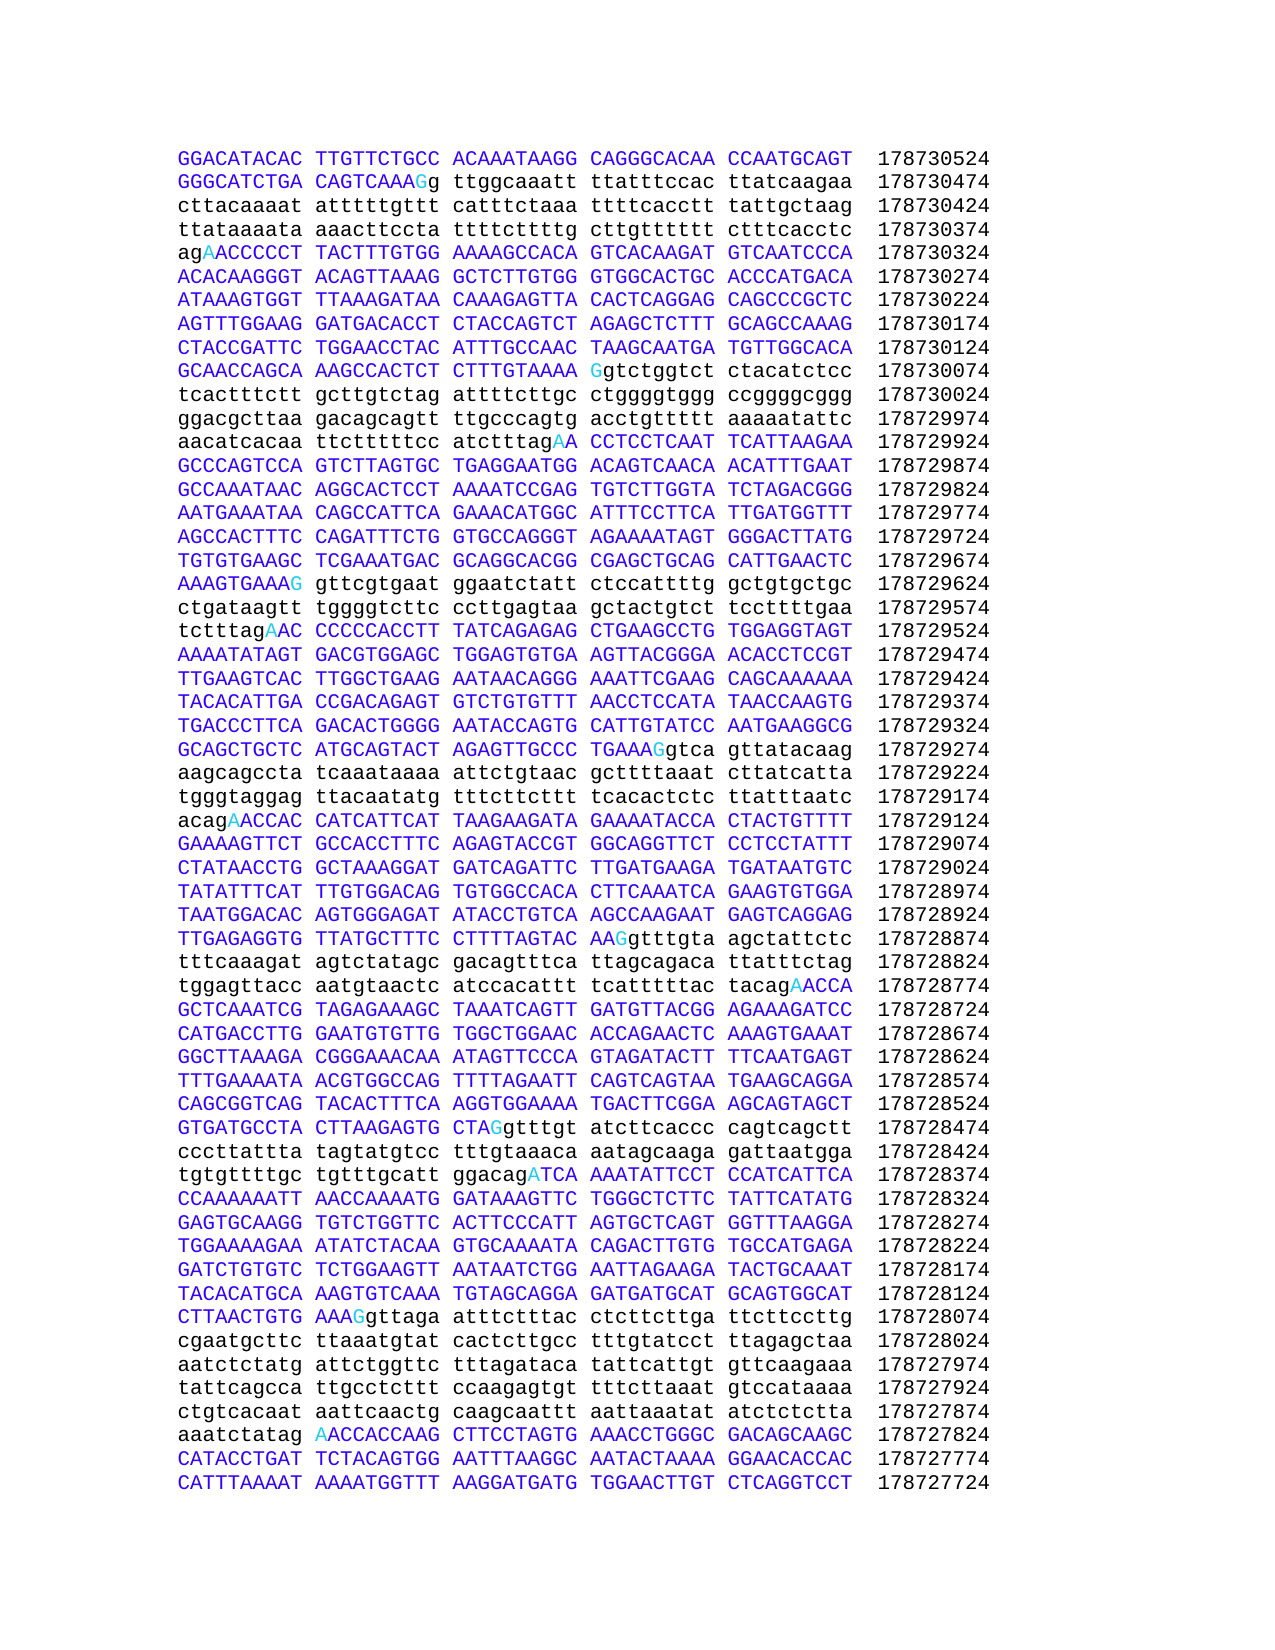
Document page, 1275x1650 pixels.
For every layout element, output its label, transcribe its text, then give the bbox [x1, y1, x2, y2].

text GGCTTAAAGA CGGGAAACAA ATAGTTCCCA GTAGATACTT TTCAATGAGT 178728624 [177, 1046, 1098, 1070]
text ttataaaata aaacttccta ttttcttttg cttgtttttt ctttcacctc 178730374 [177, 218, 1098, 242]
text aagcagccta tcaaataaaa attctgtaac gcttttaaat cttatcatta 178729224 [177, 762, 1098, 786]
text tgggtaggag ttacaatatg tttcttcttt tcacactctc ttatttaatc 178729174 [177, 786, 1098, 810]
text cccttattta tagtatgtcc tttgtaaaca aatagcaaga gattaatgga 178728424 [177, 1141, 1098, 1164]
text GCCAAATAAC AGGCACTCCT AAAATCCGAG TGTCTTGGTA TCTAGACGGG 178729824 [177, 479, 1098, 502]
text ACACAAGGGT ACAGTTAAAG GCTCTTGTGG GTGGCACTGC ACCCATGACA 178730274 [177, 266, 1098, 289]
text AAAATATAGT GACGTGGAGC TGGAGTGTGA AGTTACGGGA ACACCTCCGT 178729474 [177, 644, 1098, 668]
text CTACCGATTC TGGAACCTAC ATTTGCCAAC TAAGCAATGA TGTTGGCACA 178730124 [177, 337, 1098, 360]
text GGGCATCTGA CAGTCAAAGg ttggcaaatt ttatttccac ttatcaagaa 178730474 [177, 171, 1098, 195]
text CATGACCTTG GAATGTGTTG TGGCTGGAAC ACCAGAACTC AAAGTGAAAT 178728674 [177, 1022, 1098, 1046]
text CATTTAAAAT AAAATGGTTT AAGGATGATG TGGAACTTGT CTCAGGTCCT 178727724 [177, 1472, 1098, 1495]
text AAAGTGAAAG gttcgtgaat ggaatctatt ctccattttg gctgtgctgc 178729624 [177, 573, 1098, 597]
text TGACCCTTCA GACACTGGGG AATACCAGTG CATTGTATCC AATGAAGGCG 178729324 [177, 715, 1098, 739]
text aaatctatag AACCACCAAG CTTCCTAGTG AAACCTGGGC GACAGCAAGC 178727824 [177, 1424, 1098, 1448]
text GCTCAAATCG TAGAGAAAGC TAAATCAGTT GATGTTACGG AGAAAGATCC 178728724 [177, 999, 1098, 1022]
text agAACCCCCT TACTTTGTGG AAAAGCCACA GTCACAAGAT GTCAATCCCA 178730324 [177, 242, 1098, 266]
text GCAACCAGCA AAGCCACTCT CTTTGTAAAA Ggtctggtct ctacatctcc 178730074 [177, 360, 1098, 384]
text aacatcacaa ttctttttcc atctttagAA CCTCCTCAAT TCATTAAGAA 178729924 [177, 431, 1098, 455]
text TGGAAAAGAA ATATCTACAA GTGCAAAATA CAGACTTGTG TGCCATGAGA 178728224 [177, 1235, 1098, 1259]
text GGACATACAC TTGTTCTGCC ACAAATAAGG CAGGGCACAA CCAATGCAGT 178730524 [177, 148, 1098, 171]
text cttacaaaat atttttgttt catttctaaa ttttcacctt tattgctaag 178730424 [177, 195, 1098, 218]
text aatctctatg attctggttc tttagataca tattcattgt gttcaagaaa 178727974 [177, 1353, 1098, 1377]
text tcactttctt gcttgtctag attttcttgc ctggggtggg ccggggcggg 178730024 [177, 384, 1098, 408]
text CTATAACCTG GCTAAAGGAT GATCAGATTC TTGATGAAGA TGATAATGTC 178729024 [177, 857, 1098, 881]
text GATCTGTGTC TCTGGAAGTT AATAATCTGG AATTAGAAGA TACTGCAAAT 178728174 [177, 1259, 1098, 1283]
text TACACATTGA CCGACAGAGT GTCTGTGTTT AACCTCCATA TAACCAAGTG 178729374 [177, 691, 1098, 715]
text TGTGTGAAGC TCGAAATGAC GCAGGCACGG CGAGCTGCAG CATTGAACTC 178729674 [177, 549, 1098, 573]
text tttcaaagat agtctatagc gacagtttca ttagcagaca ttatttctag 178728824 [177, 952, 1098, 975]
text TTGAGAGGTG TTATGCTTTC CTTTTAGTAC AAGgtttgta agctattctc 178728874 [177, 928, 1098, 952]
text CATACCTGAT TCTACAGTGG AATTTAAGGC AATACTAAAA GGAACACCAC 178727774 [177, 1448, 1098, 1472]
text tctttagAAC CCCCCACCTT TATCAGAGAG CTGAAGCCTG TGGAGGTAGT 178729524 [177, 621, 1098, 644]
text GCAGCTGCTC ATGCAGTACT AGAGTTGCCC TGAAAGgtca gttatacaag 178729274 [177, 739, 1098, 762]
text tgtgttttgc tgtttgcatt ggacagATCA AAATATTCCT CCATCATTCA 178728374 [177, 1164, 1098, 1188]
text TTTGAAAATA ACGTGGCCAG TTTTAGAATT CAGTCAGTAA TGAAGCAGGA 178728574 [177, 1070, 1098, 1093]
text GAGTGCAAGG TGTCTGGTTC ACTTCCCATT AGTGCTCAGT GGTTTAAGGA 178728274 [177, 1212, 1098, 1235]
text CAGCGGTCAG TACACTTTCA AGGTGGAAAA TGACTTCGGA AGCAGTAGCT 178728524 [177, 1093, 1098, 1117]
text TTGAAGTCAC TTGGCTGAAG AATAACAGGG AAATTCGAAG CAGCAAAAAA 178729424 [177, 668, 1098, 691]
text GCCCAGTCCA GTCTTAGTGC TGAGGAATGG ACAGTCAACA ACATTTGAAT 178729874 [177, 455, 1098, 479]
text TATATTTCAT TTGTGGACAG TGTGGCCACA CTTCAAATCA GAAGTGTGGA 178728974 [177, 881, 1098, 904]
text TAATGGACAC AGTGGGAGAT ATACCTGTCA AGCCAAGAAT GAGTCAGGAG 178728924 [177, 904, 1098, 928]
text CCAAAAAATT AACCAAAATG GATAAAGTTC TGGGCTCTTC TATTCATATG 178728324 [177, 1188, 1098, 1212]
text ctgataagtt tggggtcttc ccttgagtaa gctactgtct tccttttgaa 178729574 [177, 597, 1098, 621]
text ATAAAGTGGT TTAAAGATAA CAAAGAGTTA CACTCAGGAG CAGCCCGCTC 178730224 [177, 289, 1098, 313]
text acagAACCAC CATCATTCAT TAAGAAGATA GAAAATACCA CTACTGTTTT 178729124 [177, 810, 1098, 833]
text AGCCACTTTC CAGATTTCTG GTGCCAGGGT AGAAAATAGT GGGACTTATG 178729724 [177, 526, 1098, 549]
text AATGAAATAA CAGCCATTCA GAAACATGGC ATTTCCTTCA TTGATGGTTT 178729774 [177, 502, 1098, 526]
text tattcagcca ttgcctcttt ccaagagtgt tttcttaaat gtccataaaa 178727924 [177, 1377, 1098, 1401]
text tggagttacc aatgtaactc atccacattt tcatttttac tacagAACCA 178728774 [177, 975, 1098, 999]
text TACACATGCA AAGTGTCAAA TGTAGCAGGA GATGATGCAT GCAGTGGCAT 178728124 [177, 1283, 1098, 1306]
text GTGATGCCTA CTTAAGAGTG CTAGgtttgt atcttcaccc cagtcagctt 178728474 [177, 1117, 1098, 1141]
text CTTAACTGTG AAAGgttaga atttctttac ctcttcttga ttcttccttg 178728074 [177, 1306, 1098, 1330]
text GAAAAGTTCT GCCACCTTTC AGAGTACCGT GGCAGGTTCT CCTCCTATTT 178729074 [177, 833, 1098, 857]
text ctgtcacaat aattcaactg caagcaattt aattaaatat atctctctta 178727874 [177, 1401, 1098, 1424]
text AGTTTGGAAG GATGACACCT CTACCAGTCT AGAGCTCTTT GCAGCCAAAG 178730174 [177, 313, 1098, 337]
text ggacgcttaa gacagcagtt ttgcccagtg acctgttttt aaaaatattc 178729974 [177, 408, 1098, 431]
text cgaatgcttc ttaaatgtat cactcttgcc tttgtatcct ttagagctaa 178728024 [177, 1330, 1098, 1353]
